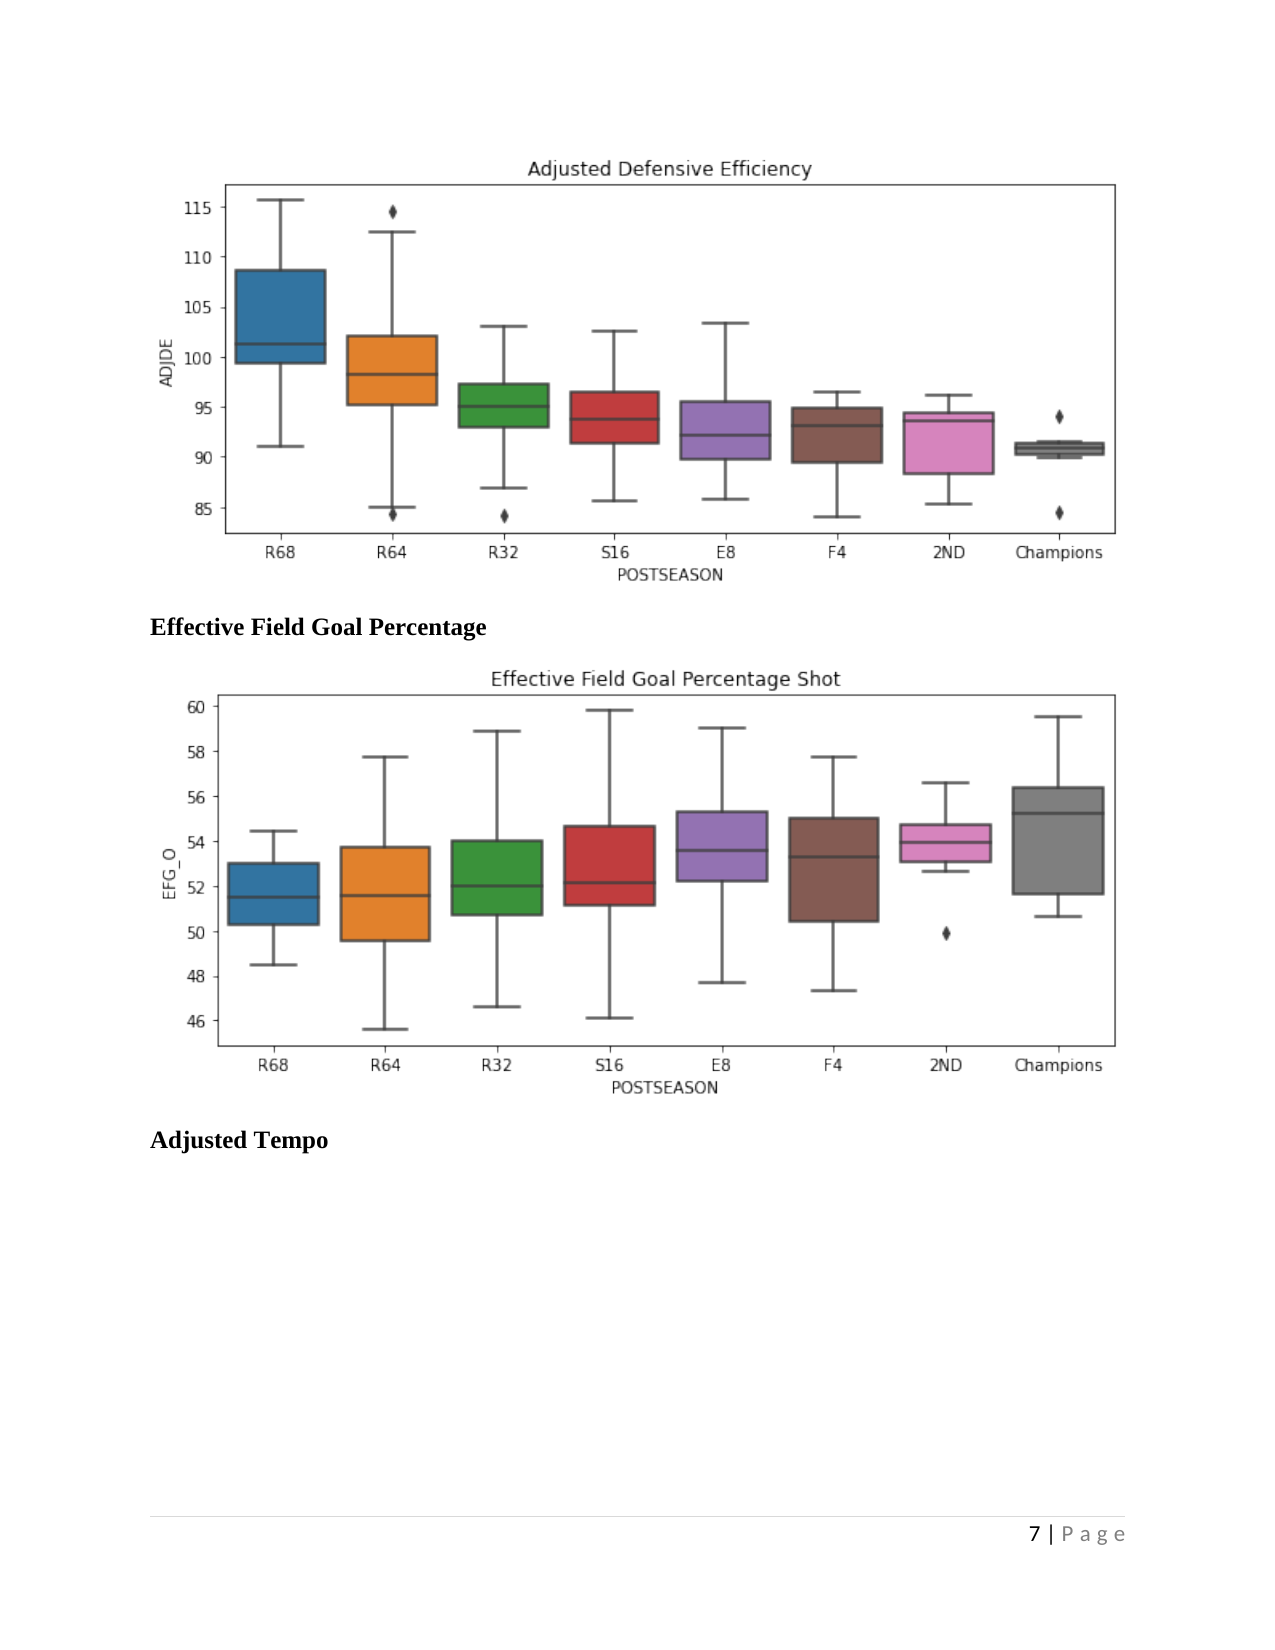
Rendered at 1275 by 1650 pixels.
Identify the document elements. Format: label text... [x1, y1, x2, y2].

picture [150, 660, 1125, 1107]
text Effective Field Goal Percentage [150, 612, 1125, 641]
text Adjusted Tempo [150, 1126, 1125, 1154]
picture [150, 150, 1125, 594]
